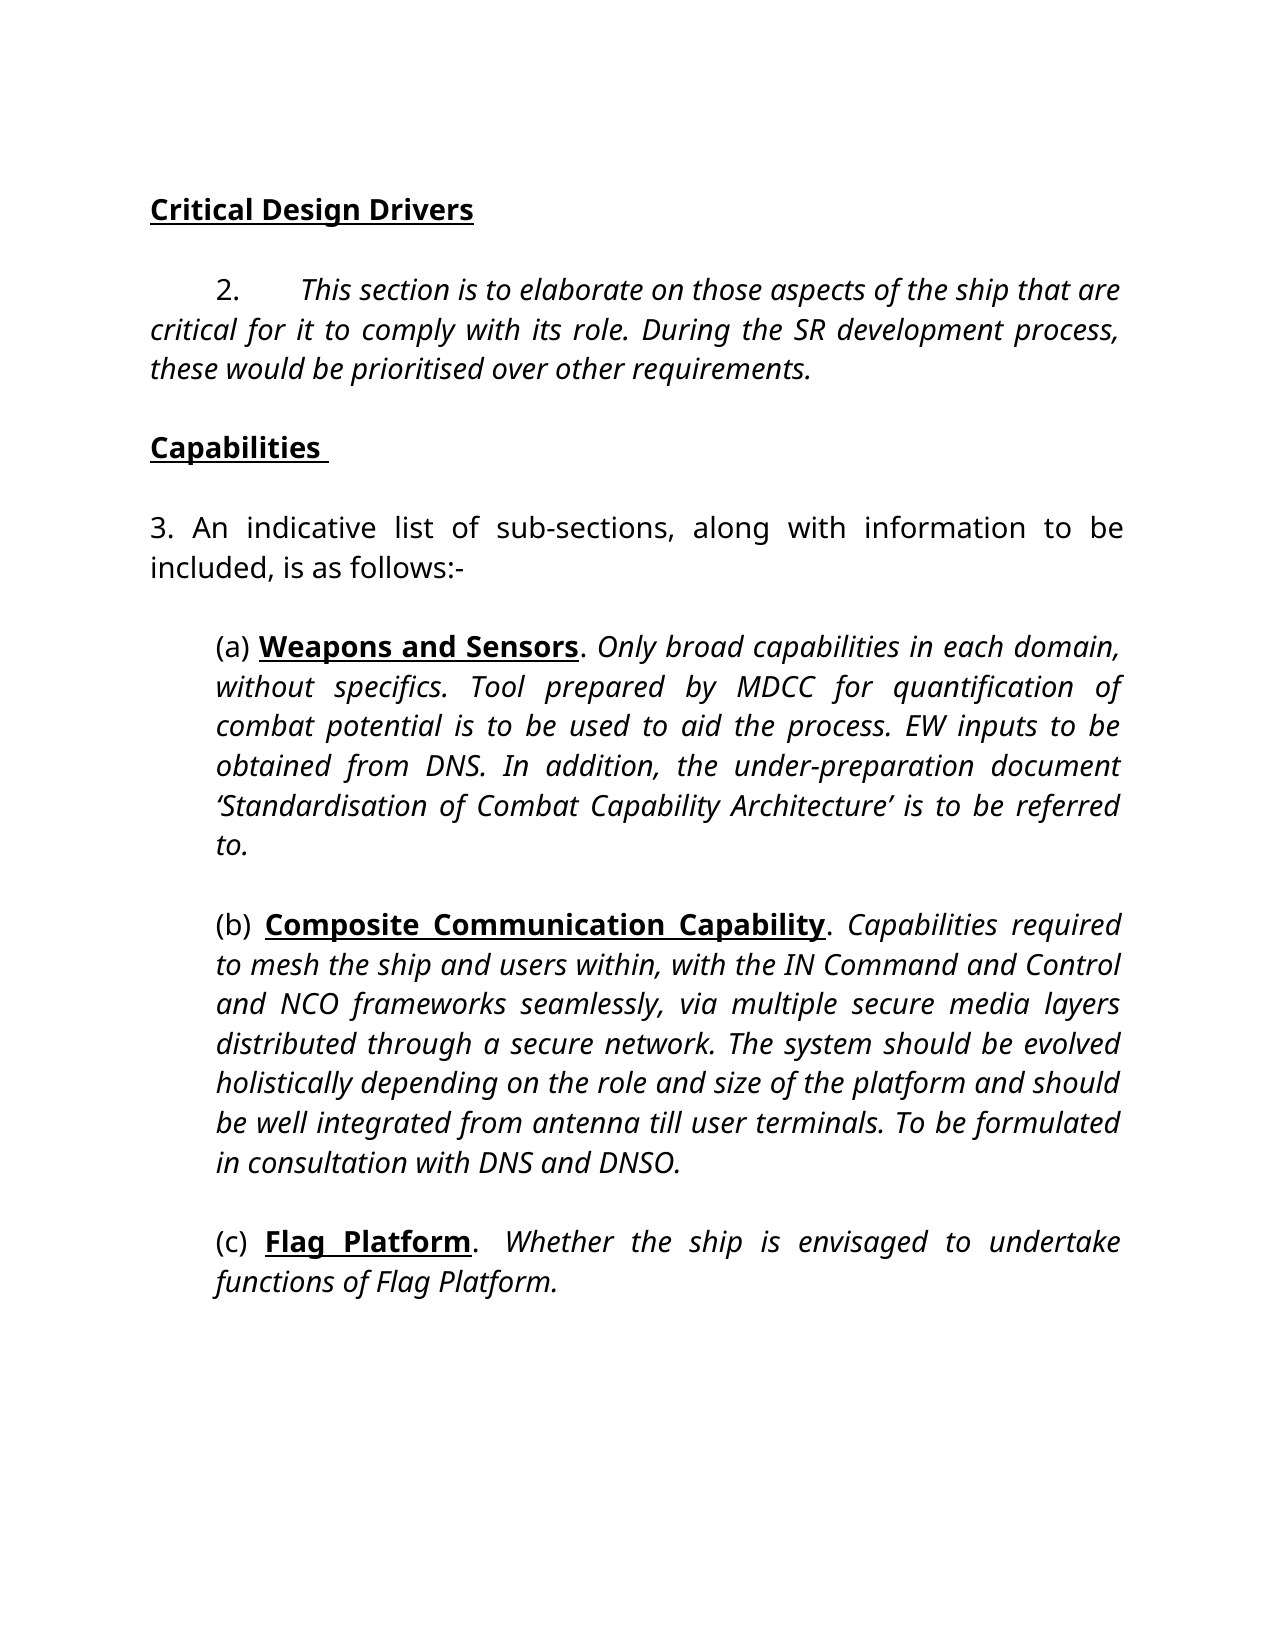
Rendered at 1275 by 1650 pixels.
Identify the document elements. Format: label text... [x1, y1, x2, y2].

list This section is to elaborate on those aspects of the ship that are critical for it to comply with its role. During the SR development process, these would be prioritised over other requirements. [150, 269, 1125, 388]
text (a) Weapons and Sensors. Only broad capabilities in each domain, without specifics. Tool prepared by MDCC for quantification of combat potential is to be used to aid the process. EW inputs to be obtained from DNS. In addition, the under-preparation document ‘Standardisation of Combat Capability Architecture’ is to be referred to. [216, 626, 1125, 864]
text Capabilities [150, 428, 1125, 467]
text (c) Flag Platform. Whether the ship is envisaged to undertake functions of Flag Platform. [216, 1222, 1125, 1301]
text 3. An indicative list of sub-sections, along with information to be included, is as follows:- [150, 507, 1125, 587]
text Critical Design Drivers [150, 190, 1125, 229]
text (b) Composite Communication Capability. Capabilities required to mesh the ship and users within, with the IN Command and Control and NCO frameworks seamlessly, via multiple secure media layers distributed through a secure network. The system should be evolved holistically depending on the role and size of the platform and should be well integrated from antenna till user terminals. To be formulated in consultation with DNS and DNSO. [216, 904, 1125, 1182]
